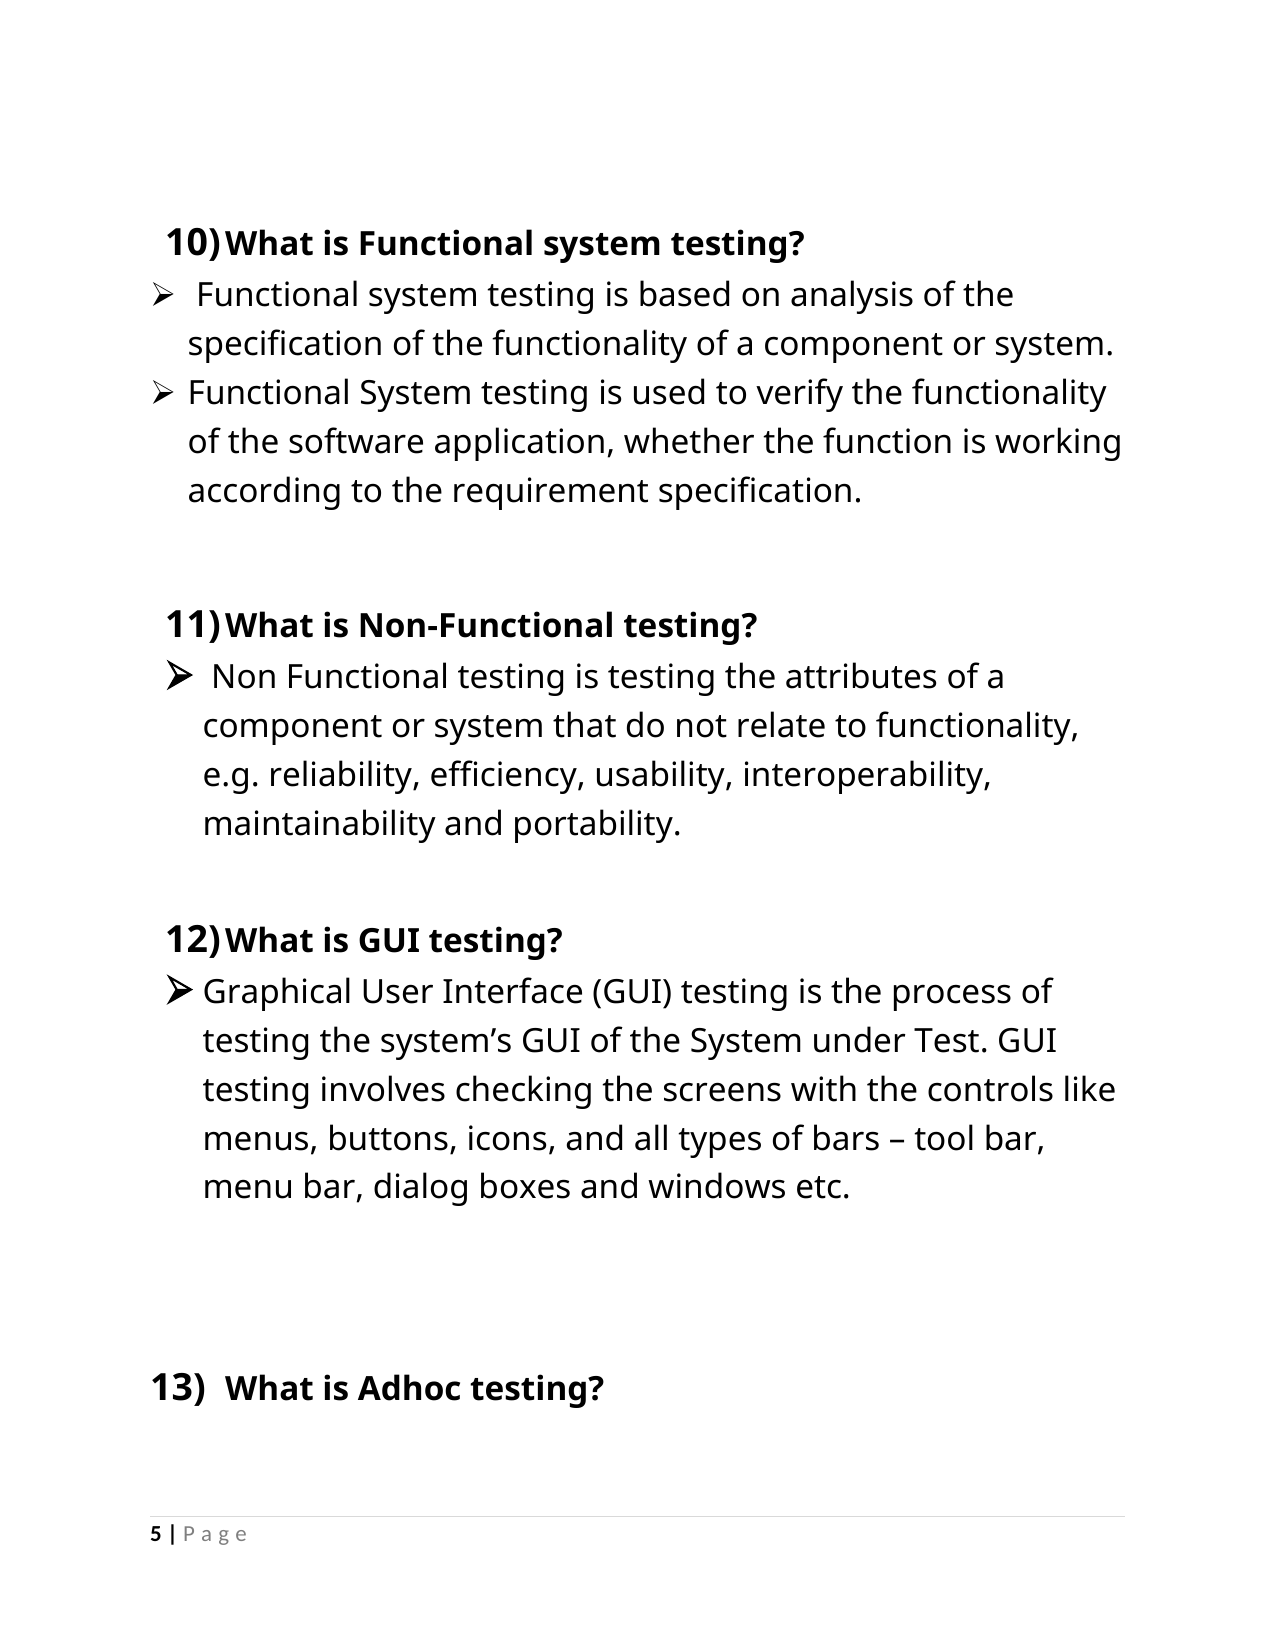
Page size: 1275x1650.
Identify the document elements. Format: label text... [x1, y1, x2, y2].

list What is Non-Functional testing? [165, 598, 1125, 649]
list Graphical User Interface (GUI) testing is the process of testing the system’s GUI of the System under Test. GUI testing involves checking the screens with the controls like menus, buttons, icons, and all types of bars – tool bar, menu bar, dialog boxes and windows etc. [165, 967, 1125, 1209]
list Functional System testing is used to verify the functionality of the software application, whether the function is working according to the requirement specification. [150, 369, 1125, 512]
list Non Functional testing is testing the attributes of a component or system that do not relate to functionality, e.g. reliability, efficiency, usability, interoperability, maintainability and portability. [165, 653, 1125, 845]
list Functional system testing is based on analysis of the specification of the functionality of a component or system. [150, 271, 1125, 365]
list What is Functional system testing? [165, 216, 1125, 267]
list What is GUI testing? [165, 912, 1125, 963]
list What is Adhoc testing? [150, 1360, 1125, 1411]
